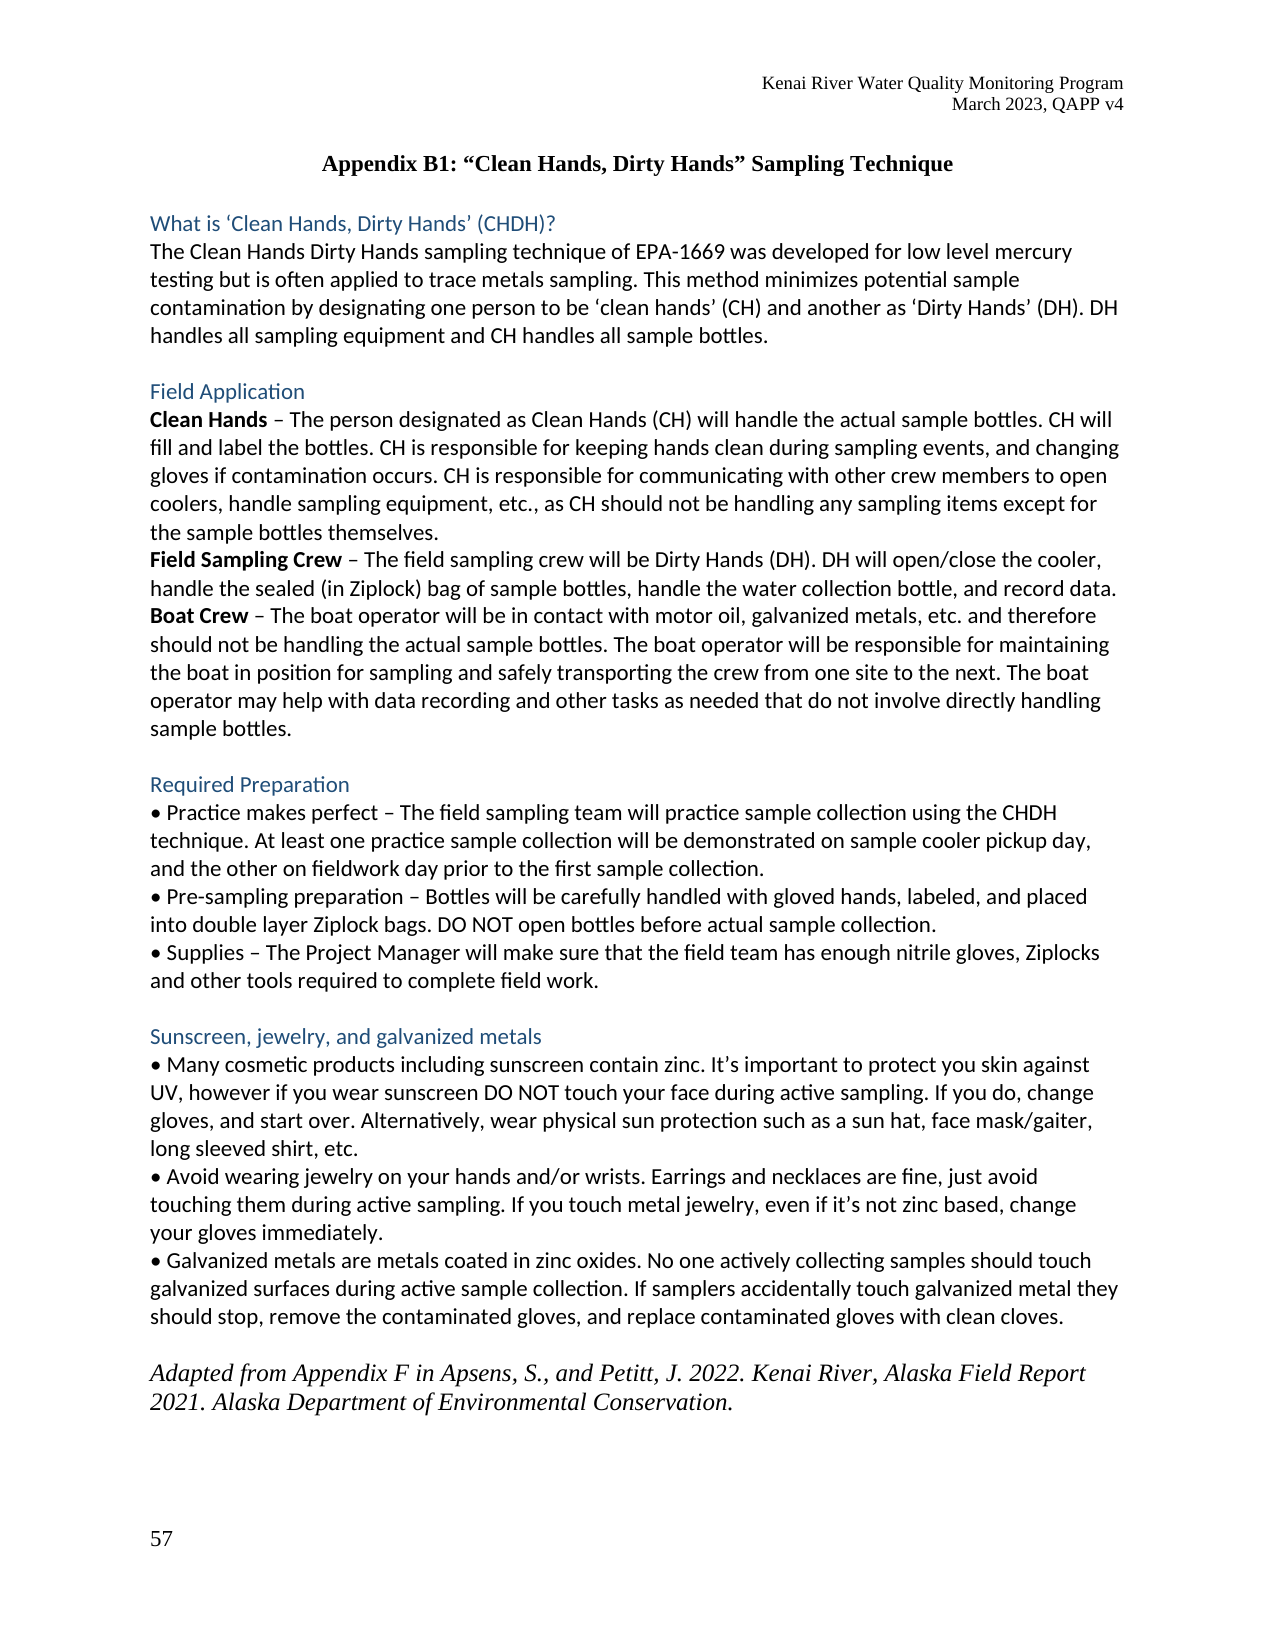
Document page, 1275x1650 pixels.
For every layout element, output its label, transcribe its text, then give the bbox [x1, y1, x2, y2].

text • Practice makes perfect – The field sampling team will practice sample collection using the CHDH technique. At least one practice sample collection will be demonstrated on sample cooler pickup day, and the other on fieldwork day prior to the first sample collection. [150, 798, 1125, 882]
text Field Sampling Crew – The field sampling crew will be Dirty Hands (DH). DH will open/close the cooler, handle the sealed (in Ziplock) bag of sample bottles, handle the water collection bottle, and record data. [150, 546, 1125, 602]
text Required Preparation [150, 770, 1125, 798]
text • Galvanized metals are metals coated in zinc oxides. No one actively collecting samples should touch galvanized surfaces during active sample collection. If samplers accidentally touch galvanized metal they should stop, remove the contaminated gloves, and replace contaminated gloves with clean cloves. [150, 1246, 1125, 1330]
text Clean Hands – The person designated as Clean Hands (CH) will handle the actual sample bottles. CH will fill and label the bottles. CH is responsible for keeping hands clean during sampling events, and changing gloves if contamination occurs. CH is responsible for communicating with other crew members to open coolers, handle sampling equipment, etc., as CH should not be handling any sampling items except for the sample bottles themselves. [150, 406, 1125, 546]
text • Avoid wearing jewelry on your hands and/or wrists. Earrings and necklaces are fine, just avoid touching them during active sampling. If you touch metal jewelry, even if it’s not zinc based, change your gloves immediately. [150, 1162, 1125, 1246]
text Sunscreen, jewelry, and galvanized metals [150, 1022, 1125, 1050]
text Adapted from Appendix F in Apsens, S., and Petitt, J. 2022. Kenai River, Alaska Field Report 2021. Alaska Department of Environmental Conservation. [150, 1358, 1125, 1416]
subtitle Appendix B1: “Clean Hands, Dirty Hands” Sampling Technique [150, 150, 1125, 176]
text Field Application [150, 377, 1125, 406]
text The Clean Hands Dirty Hands sampling technique of EPA-1669 was developed for low level mercury testing but is often applied to trace metals sampling. This method minimizes potential sample contamination by designating one person to be ‘clean hands’ (CH) and another as ‘Dirty Hands’ (DH). DH handles all sampling equipment and CH handles all sample bottles. [150, 237, 1125, 349]
text • Many cosmetic products including sunscreen contain zinc. It’s important to protect you skin against UV, however if you wear sunscreen DO NOT touch your face during active sampling. If you do, change gloves, and start over. Alternatively, wear physical sun protection such as a sun hat, face mask/gaiter, long sleeved shirt, etc. [150, 1050, 1125, 1162]
text • Pre-sampling preparation – Bottles will be carefully handled with gloved hands, labeled, and placed into double layer Ziplock bags. DO NOT open bottles before actual sample collection. [150, 882, 1125, 938]
text Boat Crew – The boat operator will be in contact with motor oil, galvanized metals, etc. and therefore should not be handling the actual sample bottles. The boat operator will be responsible for maintaining the boat in position for sampling and safely transporting the crew from one site to the next. The boat operator may help with data recording and other tasks as needed that do not involve directly handling sample bottles. [150, 602, 1125, 742]
text What is ‘Clean Hands, Dirty Hands’ (CHDH)? [150, 209, 1125, 237]
text • Supplies – The Project Manager will make sure that the field team has enough nitrile gloves, Ziplocks and other tools required to complete field work. [150, 938, 1125, 994]
